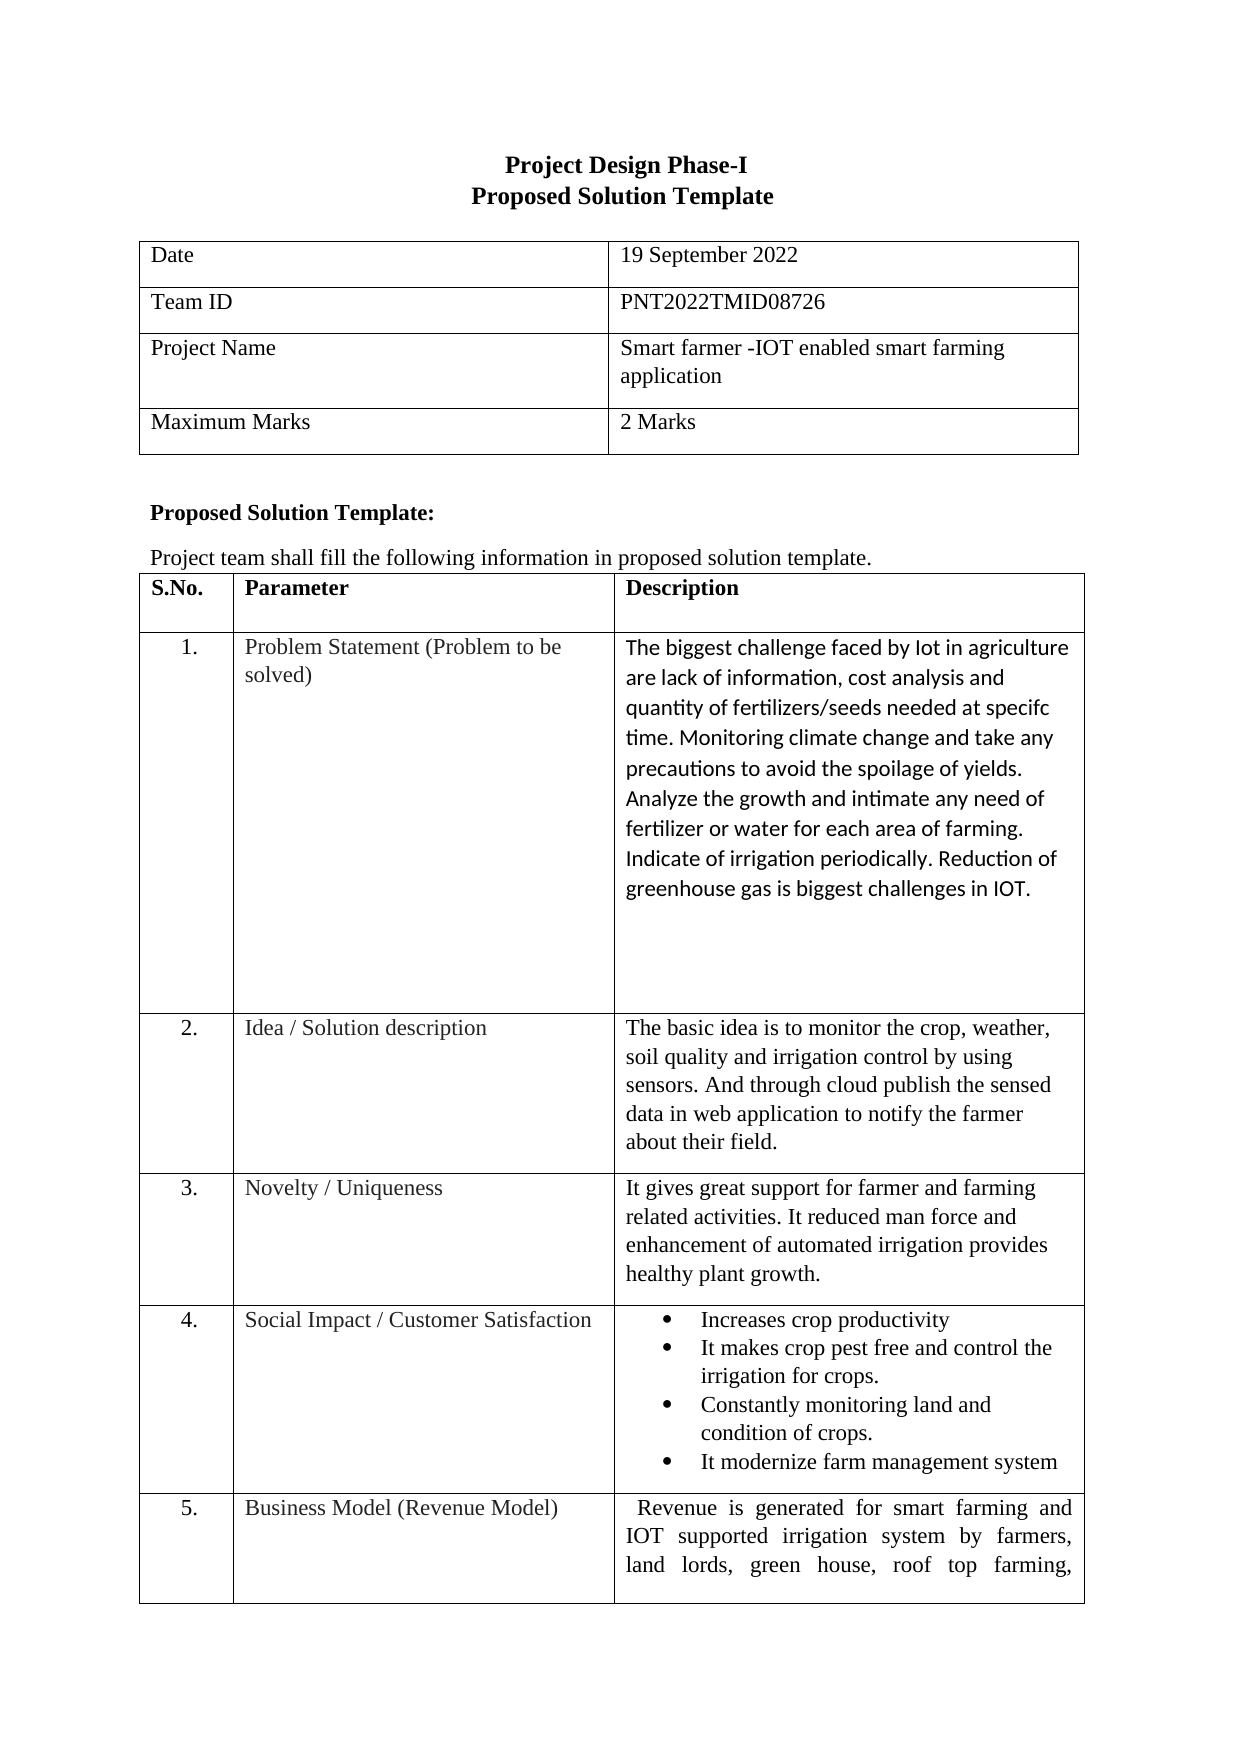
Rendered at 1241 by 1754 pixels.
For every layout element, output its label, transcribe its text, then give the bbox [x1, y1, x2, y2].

table_cell It gives great support for farmer and farming related activities. It reduced man force and enhancement of automated irrigation provides healthy plant growth. [615, 1174, 1084, 1305]
table_cell Smart farmer -IOT enabled smart farming application [609, 334, 1078, 407]
text Project Design Phase-I [505, 150, 1090, 179]
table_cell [234, 1494, 614, 1603]
text Proposed Solution Template [471, 181, 1090, 210]
table_cell Novelty / Uniqueness [234, 1174, 614, 1305]
table_cell Team ID [140, 288, 608, 333]
table_cell Project Name [140, 334, 608, 407]
text Project team shall fill the following information in proposed solution template. [150, 544, 1090, 571]
text Proposed Solution Template: [150, 499, 1090, 526]
table_header S.No. [140, 574, 233, 632]
table_cell The basic idea is to monitor the crop, weather, soil quality and irrigation control by using sensors. And through cloud publish the sensed data in web application to notify the farmer about their field. [615, 1014, 1084, 1173]
table_cell Idea / Solution description [234, 1014, 614, 1173]
table_cell 2. [140, 1014, 233, 1173]
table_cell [615, 1494, 1084, 1603]
table_cell 2 Marks [609, 409, 1078, 453]
table_cell Problem Statement (Problem to be solved) [234, 633, 614, 1013]
table_header Parameter [234, 574, 614, 632]
table_header 19 September 2022 [609, 242, 1078, 287]
table_cell Social Impact / Customer Satisfaction [234, 1306, 614, 1493]
table_cell The biggest challenge faced by Iot in agriculture are lack of information, cost analysis and quantity of fertilizers/seeds needed at specifc time. Monitoring climate change and take any precautions to avoid the spoilage of yields. Analyze the growth and intimate any need of fertilizer or water for each area of farming. Indicate of irrigation periodically. Reduction of greenhouse gas is biggest challenges in IOT. [615, 633, 1084, 1013]
table_cell 3. [140, 1174, 233, 1305]
table_cell 5. [140, 1494, 233, 1603]
table_header Date [140, 242, 608, 287]
table_cell 4. [140, 1306, 233, 1493]
table_cell 1. [140, 633, 233, 1013]
table_header Description [615, 574, 1084, 632]
table_cell Increases crop productivity It makes crop pest free and control the irrigation for crops. Constantly monitoring land and condition of crops. It modernize farm management system [615, 1306, 1084, 1493]
table_cell PNT2022TMID08726 [609, 288, 1078, 333]
table_cell Maximum Marks [140, 409, 608, 453]
